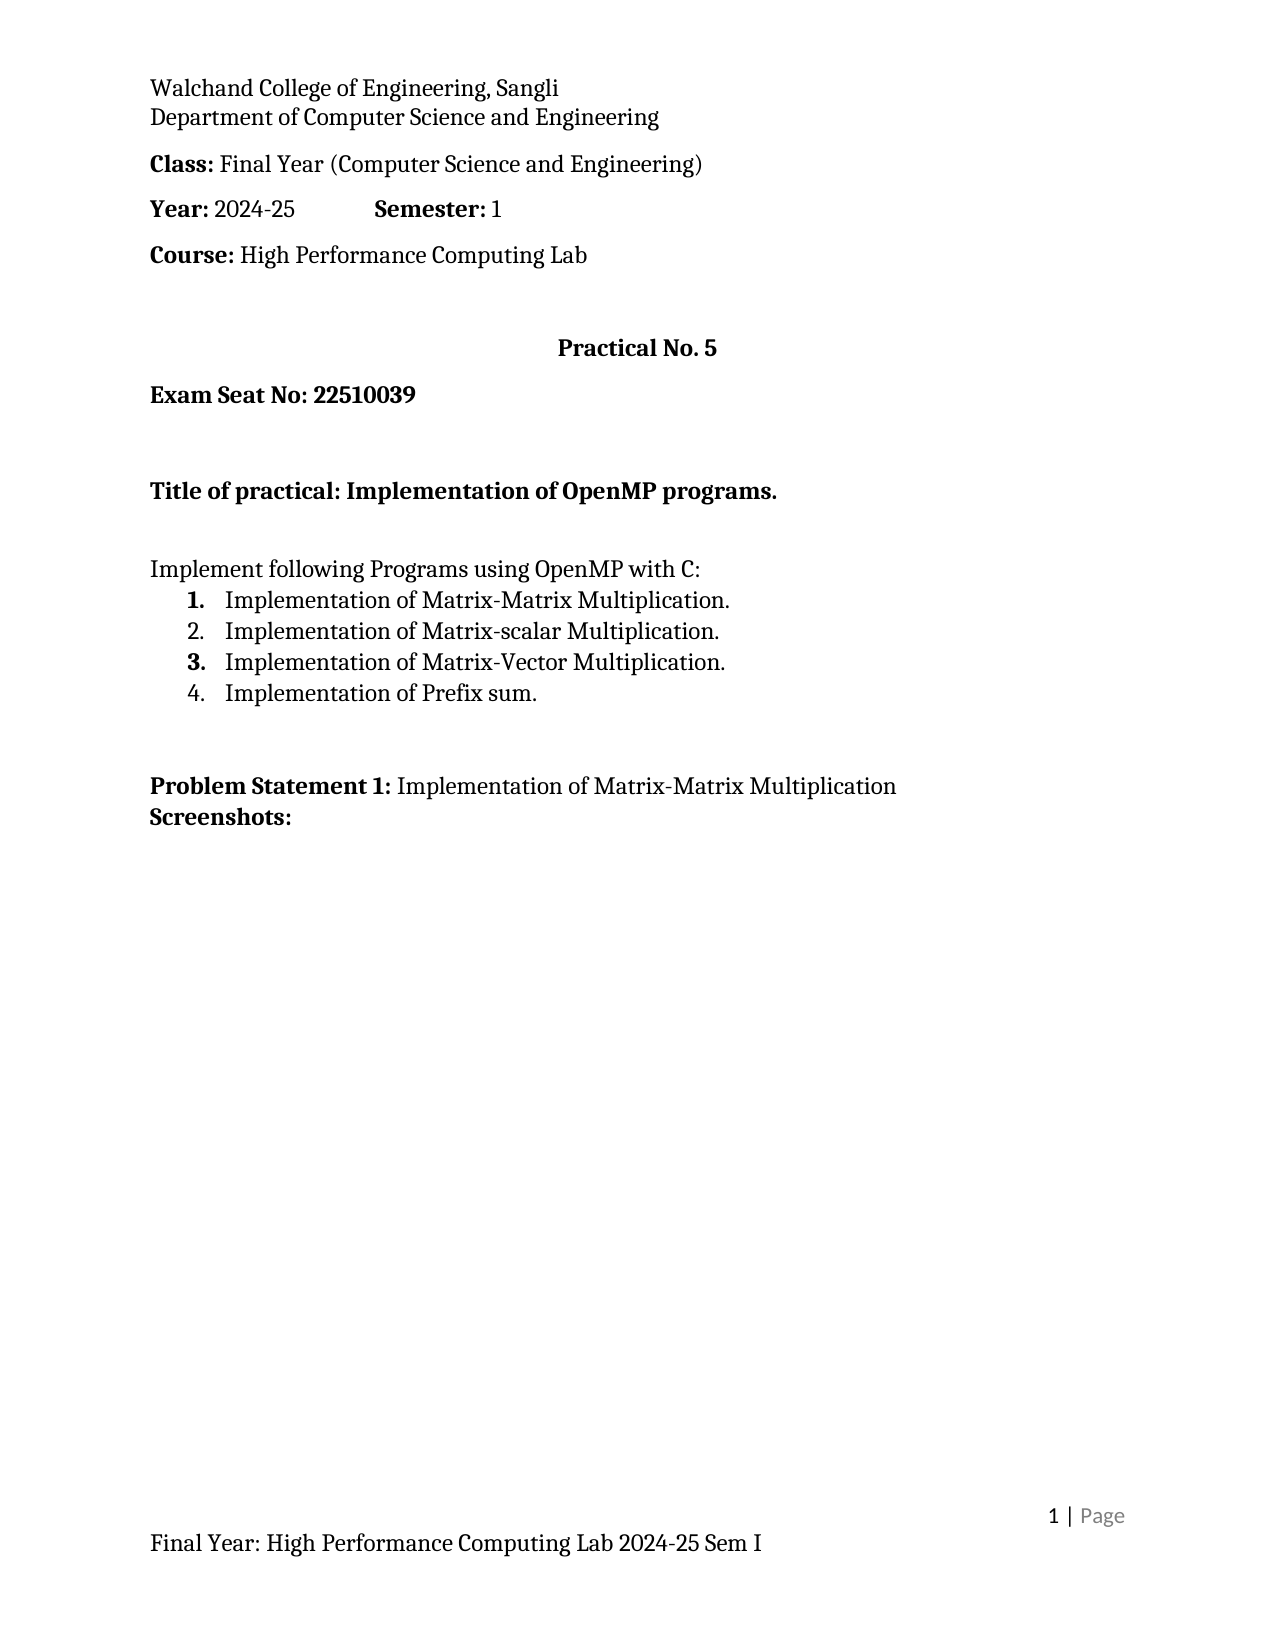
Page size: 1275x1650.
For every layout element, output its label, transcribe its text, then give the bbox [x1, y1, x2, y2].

list Implementation of Matrix-scalar Multiplication. [187, 617, 1125, 645]
text Title of practical: Implementation of OpenMP programs. [150, 477, 1125, 536]
text Practical No. 5 [150, 334, 1125, 362]
list Implementation of Matrix-Matrix Multiplication. [187, 586, 1125, 614]
list Implementation of Prefix sum. [187, 679, 1125, 707]
text Year: 2024-25 Semester: 1 [150, 195, 1125, 224]
text Problem Statement 1: Implementation of Matrix-Matrix Multiplication [150, 772, 1125, 801]
text Exam Seat No: 22510039 [150, 381, 1125, 410]
text Class: Final Year (Computer Science and Engineering) [150, 150, 1125, 179]
text Course: High Performance Computing Lab [150, 241, 1125, 269]
text Screenshots: [150, 803, 1125, 832]
text Implement following Programs using OpenMP with C: [150, 554, 1125, 583]
list Implementation of Matrix-Vector Multiplication. [187, 648, 1125, 676]
